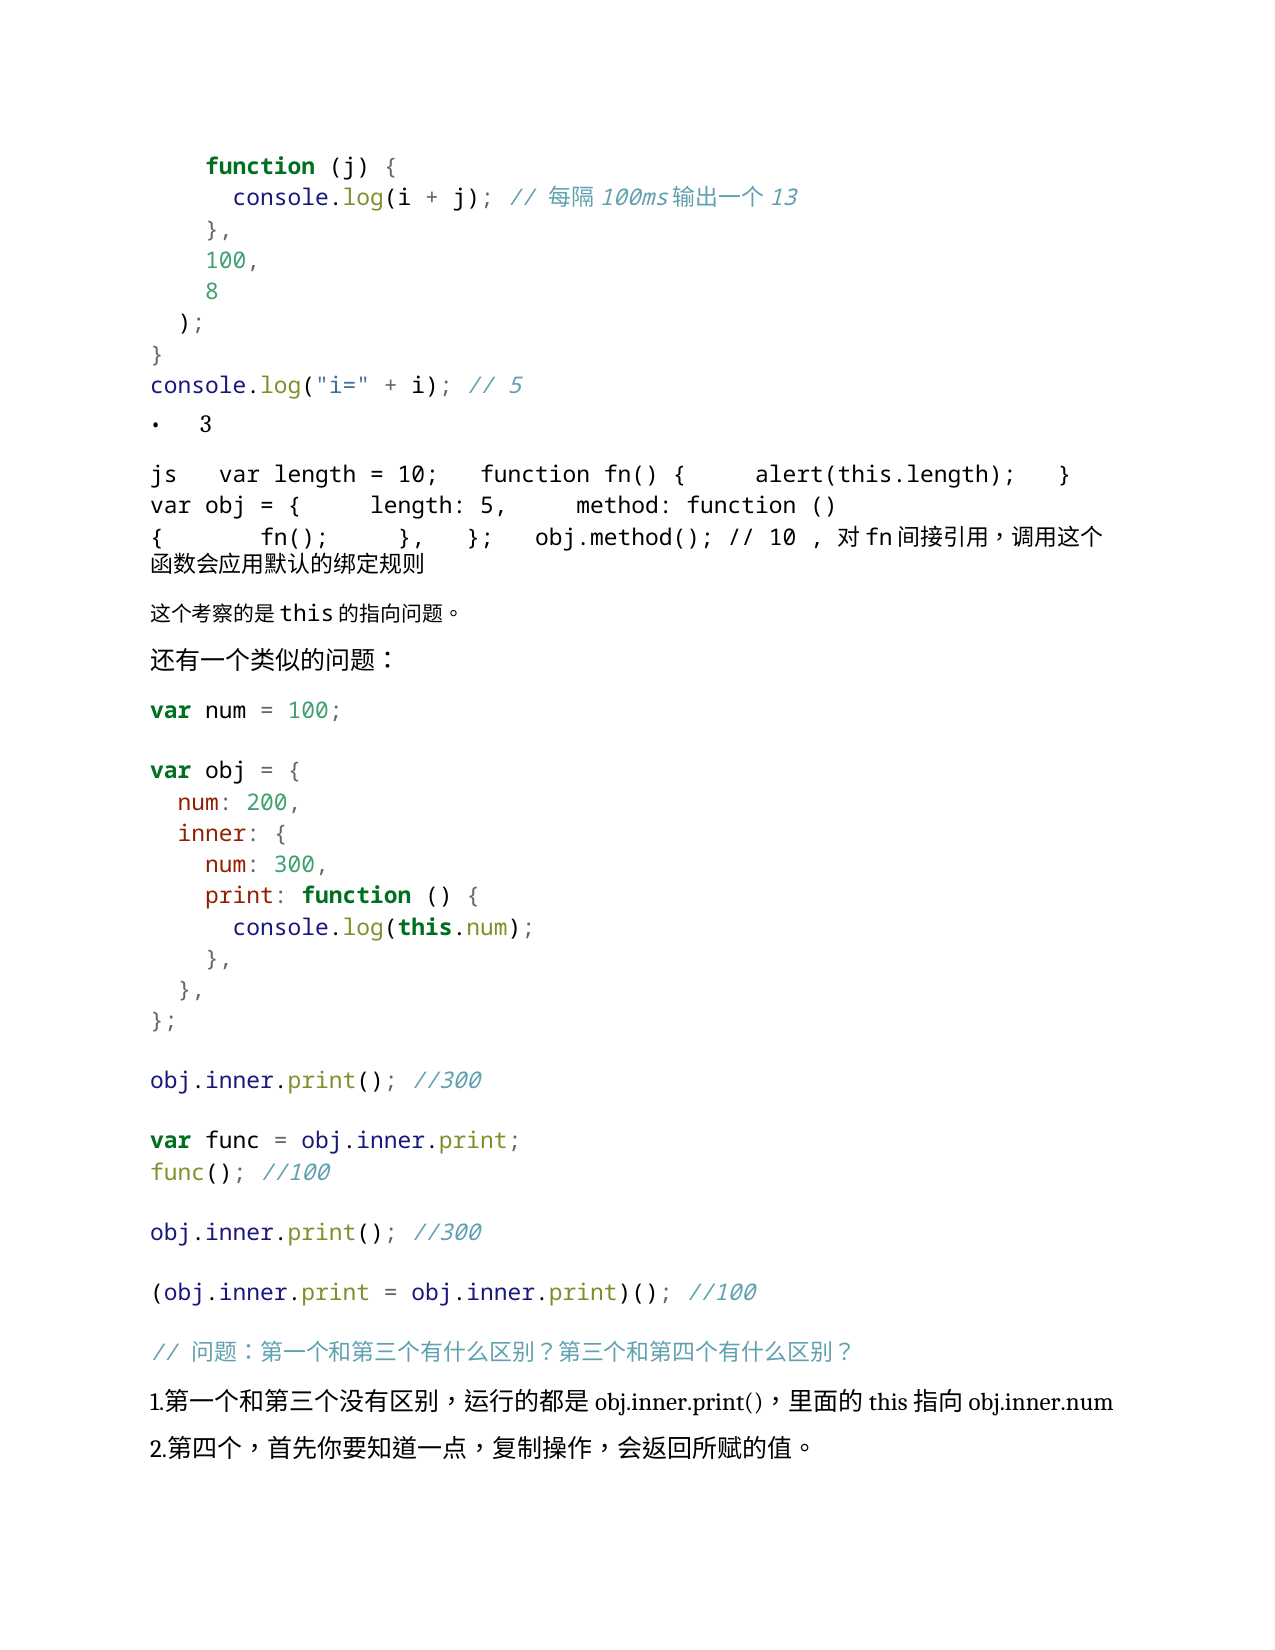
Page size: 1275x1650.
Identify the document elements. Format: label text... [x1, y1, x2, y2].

text js var length = 10; function fn() { alert(this.length); } var obj = { length: 5, method: function () { fn(); }, }; obj.method(); // 10 , 对fn间接引用，调用这个函数会应用默认的绑定规则 [150, 458, 1125, 578]
text 2.第四个，首先你要知道一点，复制操作，会返回所赋的值。 [150, 1435, 1125, 1464]
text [150, 150, 1125, 400]
text 这个考察的是this的指向问题。 [150, 597, 1125, 628]
text 1.第一个和第三个没有区别，运行的都是 obj.inner.print()，里面的 this 指向 obj.inner.num [150, 1388, 1125, 1416]
list 3 [150, 410, 1125, 439]
text 还有一个类似的问题： [150, 647, 1125, 676]
text var num = 100; var obj = { num: 200, inner: { num: 300, print: function () { console.log(this.num); }, }, }; obj.inner.print(); //300 var func = obj.inner.print; func(); //100 obj.inner.print(); //300 (obj.inner.print = obj.inner.print)(); //100 // 问题：第一个和第三个有什么区别？第三个和第四个有什么区别？ [150, 694, 1125, 1367]
